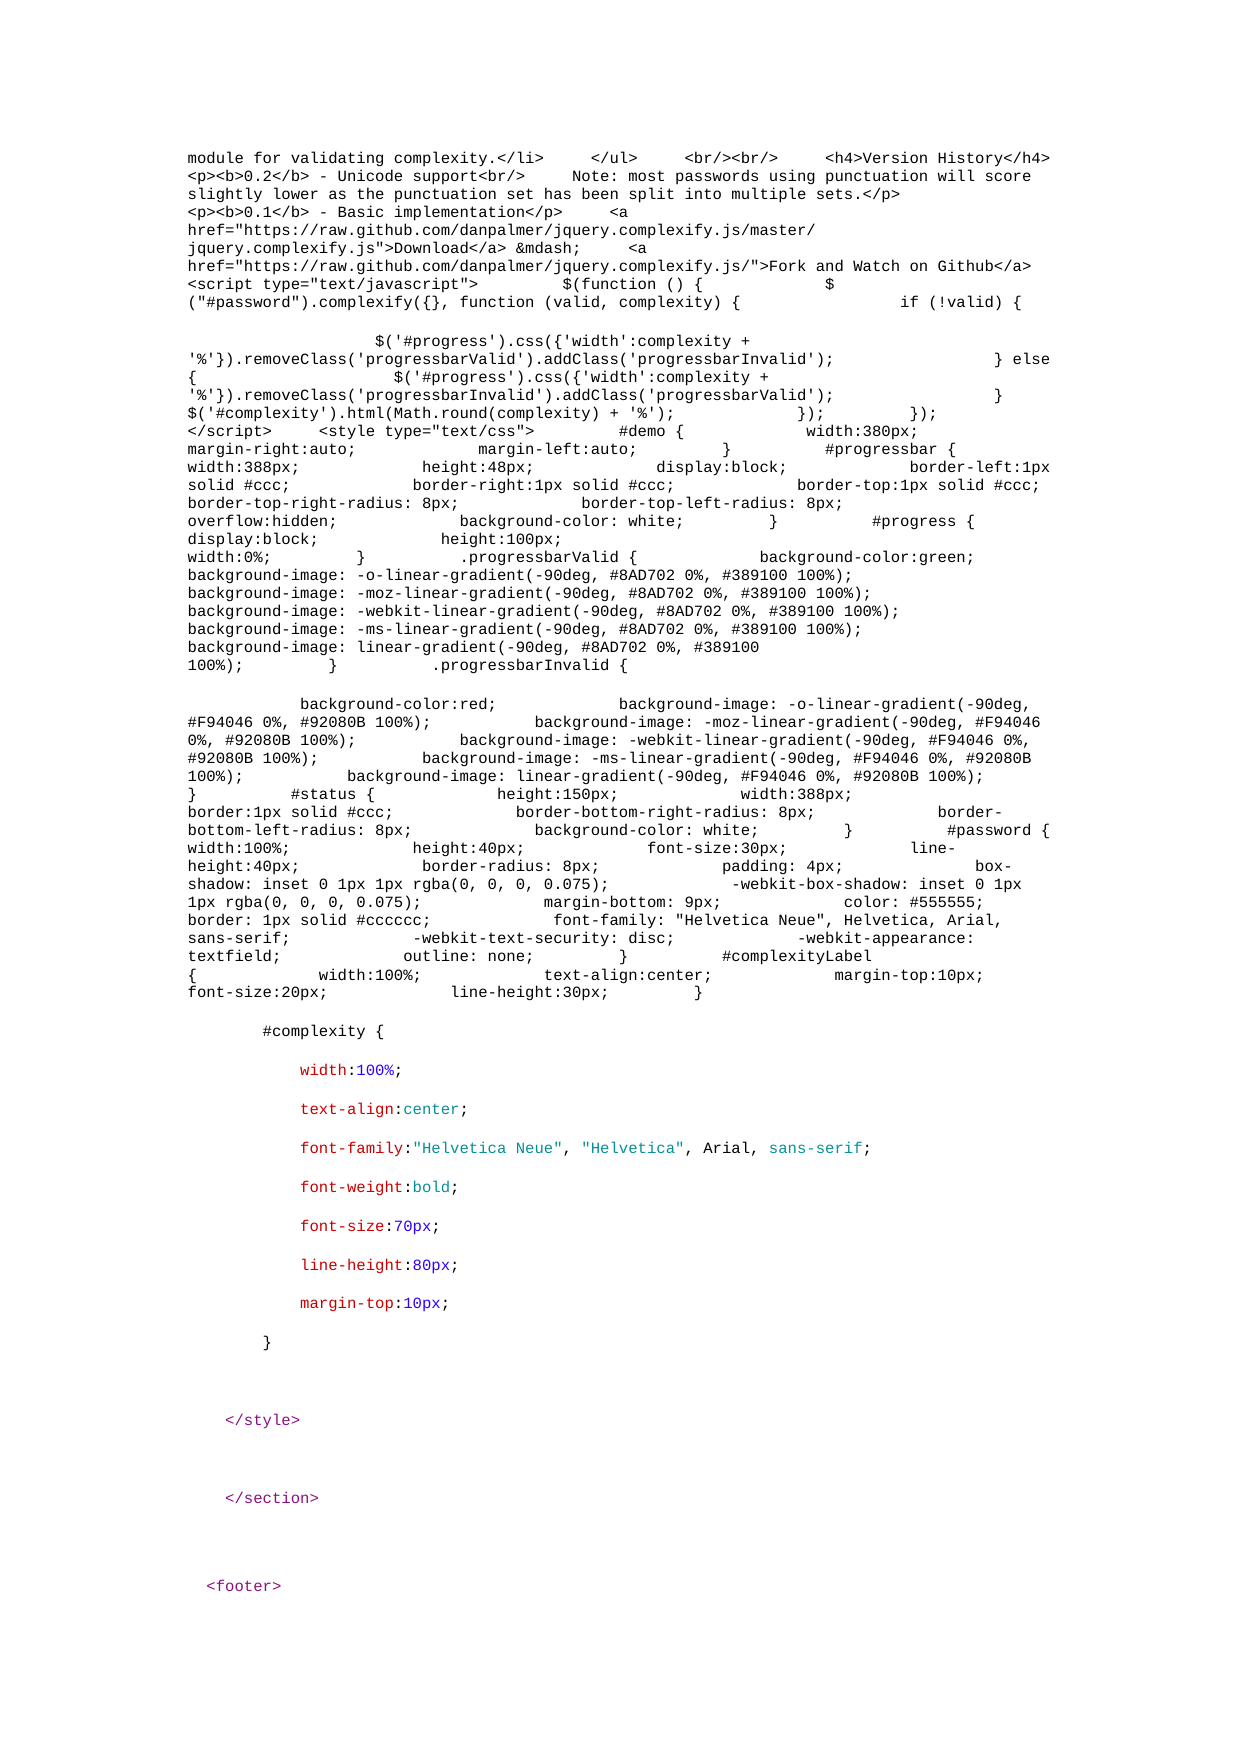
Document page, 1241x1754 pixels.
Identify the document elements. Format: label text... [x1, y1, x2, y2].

text background-color:red; background-image: -o-linear-gradient(-90deg, #F94046 0%, #92080B 100%); background-image: -moz-linear-gradient(-90deg, #F94046 0%, #92080B 100%); background-image: -webkit-linear-gradient(-90deg, #F94046 0%, #92080B 100%); background-image: -ms-linear-gradient(-90deg, #F94046 0%, #92080B 100%); background-image: linear-gradient(-90deg, #F94046 0%, #92080B 100%); } #status { height:150px; width:388px; border:1px solid #ccc; border-bottom-right-radius: 8px; border-bottom-left-radius: 8px; background-color: white; } #password { width:100%; height:40px; font-size:30px; line-height:40px; border-radius: 8px; padding: 4px; box-shadow: inset 0 1px 1px rgba(0, 0, 0, 0.075); -webkit-box-shadow: inset 0 1px 1px rgba(0, 0, 0, 0.075); margin-bottom: 9px; color: #555555; border: 1px solid #cccccc; font-family: "Helvetica Neue", Helvetica, Arial, sans-serif; -webkit-text-security: disc; -webkit-appearance: textfield; outline: none; } #complexityLabel { width:100%; text-align:center; margin-top:10px; font-size:20px; line-height:30px; } [187, 696, 1053, 1003]
text </section> [187, 1490, 1053, 1508]
text margin-top:10px; [187, 1295, 1053, 1313]
text </style> [187, 1412, 1053, 1430]
text } [187, 1334, 1053, 1352]
text #complexity { [187, 1023, 1053, 1041]
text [187, 150, 1053, 312]
text font-size:70px; [187, 1218, 1053, 1236]
text font-weight:bold; [187, 1179, 1053, 1197]
text font-family:"Helvetica Neue", "Helvetica", Arial, sans-serif; [187, 1140, 1053, 1158]
text line-height:80px; [187, 1257, 1053, 1274]
text text-align:center; [187, 1101, 1053, 1119]
text <footer> [187, 1578, 1053, 1596]
text width:100%; [187, 1062, 1053, 1080]
text $('#progress').css({'width':complexity + '%'}).removeClass('progressbarValid').addClass('progressbarInvalid'); } else { $('#progress').css({'width':complexity + '%'}).removeClass('progressbarInvalid').addClass('progressbarValid'); } $('#complexity').html(Math.round(complexity) + '%'); }); }); </script> <style type="text/css"> #demo { width:380px; margin-right:auto; margin-left:auto; } #progressbar { width:388px; height:48px; display:block; border-left:1px solid #ccc; border-right:1px solid #ccc; border-top:1px solid #ccc; border-top-right-radius: 8px; border-top-left-radius: 8px; overflow:hidden; background-color: white; } #progress { display:block; height:100px; width:0%; } .progressbarValid { background-color:green; background-image: -o-linear-gradient(-90deg, #8AD702 0%, #389100 100%); background-image: -moz-linear-gradient(-90deg, #8AD702 0%, #389100 100%); background-image: -webkit-linear-gradient(-90deg, #8AD702 0%, #389100 100%); background-image: -ms-linear-gradient(-90deg, #8AD702 0%, #389100 100%); background-image: linear-gradient(-90deg, #8AD702 0%, #389100 100%); } .progressbarInvalid { [187, 333, 1053, 675]
